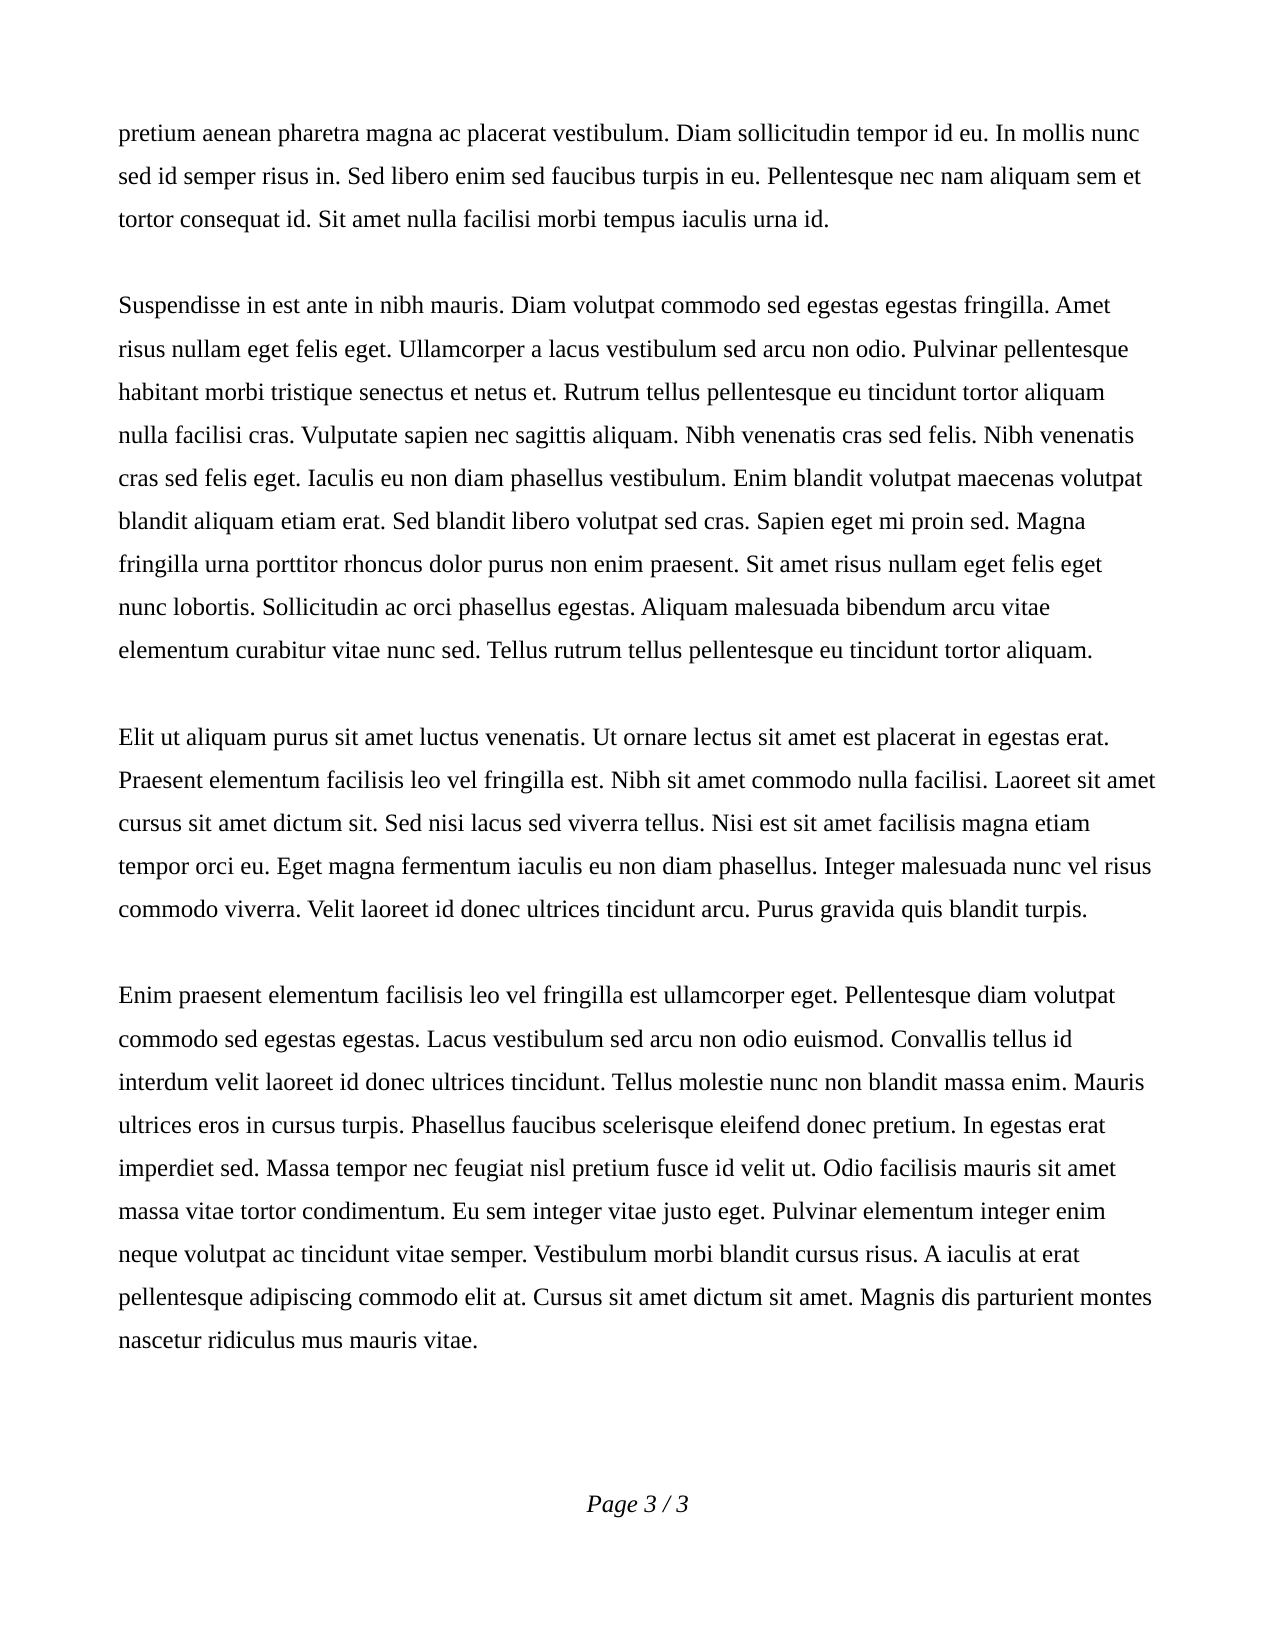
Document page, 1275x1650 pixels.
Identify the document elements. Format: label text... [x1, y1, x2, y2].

text Suspendisse in est ante in nibh mauris. Diam volutpat commodo sed egestas egestas fringilla. Amet risus nullam eget felis eget. Ullamcorper a lacus vestibulum sed arcu non odio. Pulvinar pellentesque habitant morbi tristique senectus et netus et. Rutrum tellus pellentesque eu tincidunt tortor aliquam nulla facilisi cras. Vulputate sapien nec sagittis aliquam. Nibh venenatis cras sed felis. Nibh venenatis cras sed felis eget. Iaculis eu non diam phasellus vestibulum. Enim blandit volutpat maecenas volutpat blandit aliquam etiam erat. Sed blandit libero volutpat sed cras. Sapien eget mi proin sed. Magna fringilla urna porttitor rhoncus dolor purus non enim praesent. Sit amet risus nullam eget felis eget nunc lobortis. Sollicitudin ac orci phasellus egestas. Aliquam malesuada bibendum arcu vitae elementum curabitur vitae nunc sed. Tellus rutrum tellus pellentesque eu tincidunt tortor aliquam. [118, 291, 1157, 664]
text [118, 118, 1157, 233]
text Enim praesent elementum facilisis leo vel fringilla est ullamcorper eget. Pellentesque diam volutpat commodo sed egestas egestas. Lacus vestibulum sed arcu non odio euismod. Convallis tellus id interdum velit laoreet id donec ultrices tincidunt. Tellus molestie nunc non blandit massa enim. Mauris ultrices eros in cursus turpis. Phasellus faucibus scelerisque eleifend donec pretium. In egestas erat imperdiet sed. Massa tempor nec feugiat nisl pretium fusce id velit ut. Odio facilisis mauris sit amet massa vitae tortor condimentum. Eu sem integer vitae justo eget. Pulvinar elementum integer enim neque volutpat ac tincidunt vitae semper. Vestibulum morbi blandit cursus risus. A iaculis at erat pellentesque adipiscing commodo elit at. Cursus sit amet dictum sit amet. Magnis dis parturient montes nascetur ridiculus mus mauris vitae. [118, 981, 1157, 1354]
text Elit ut aliquam purus sit amet luctus venenatis. Ut ornare lectus sit amet est placerat in egestas erat. Praesent elementum facilisis leo vel fringilla est. Nibh sit amet commodo nulla facilisi. Laoreet sit amet cursus sit amet dictum sit. Sed nisi lacus sed viverra tellus. Nisi est sit amet facilisis magna etiam tempor orci eu. Eget magna fermentum iaculis eu non diam phasellus. Integer malesuada nunc vel risus commodo viverra. Velit laoreet id donec ultrices tincidunt arcu. Purus gravida quis blandit turpis. [118, 722, 1157, 923]
